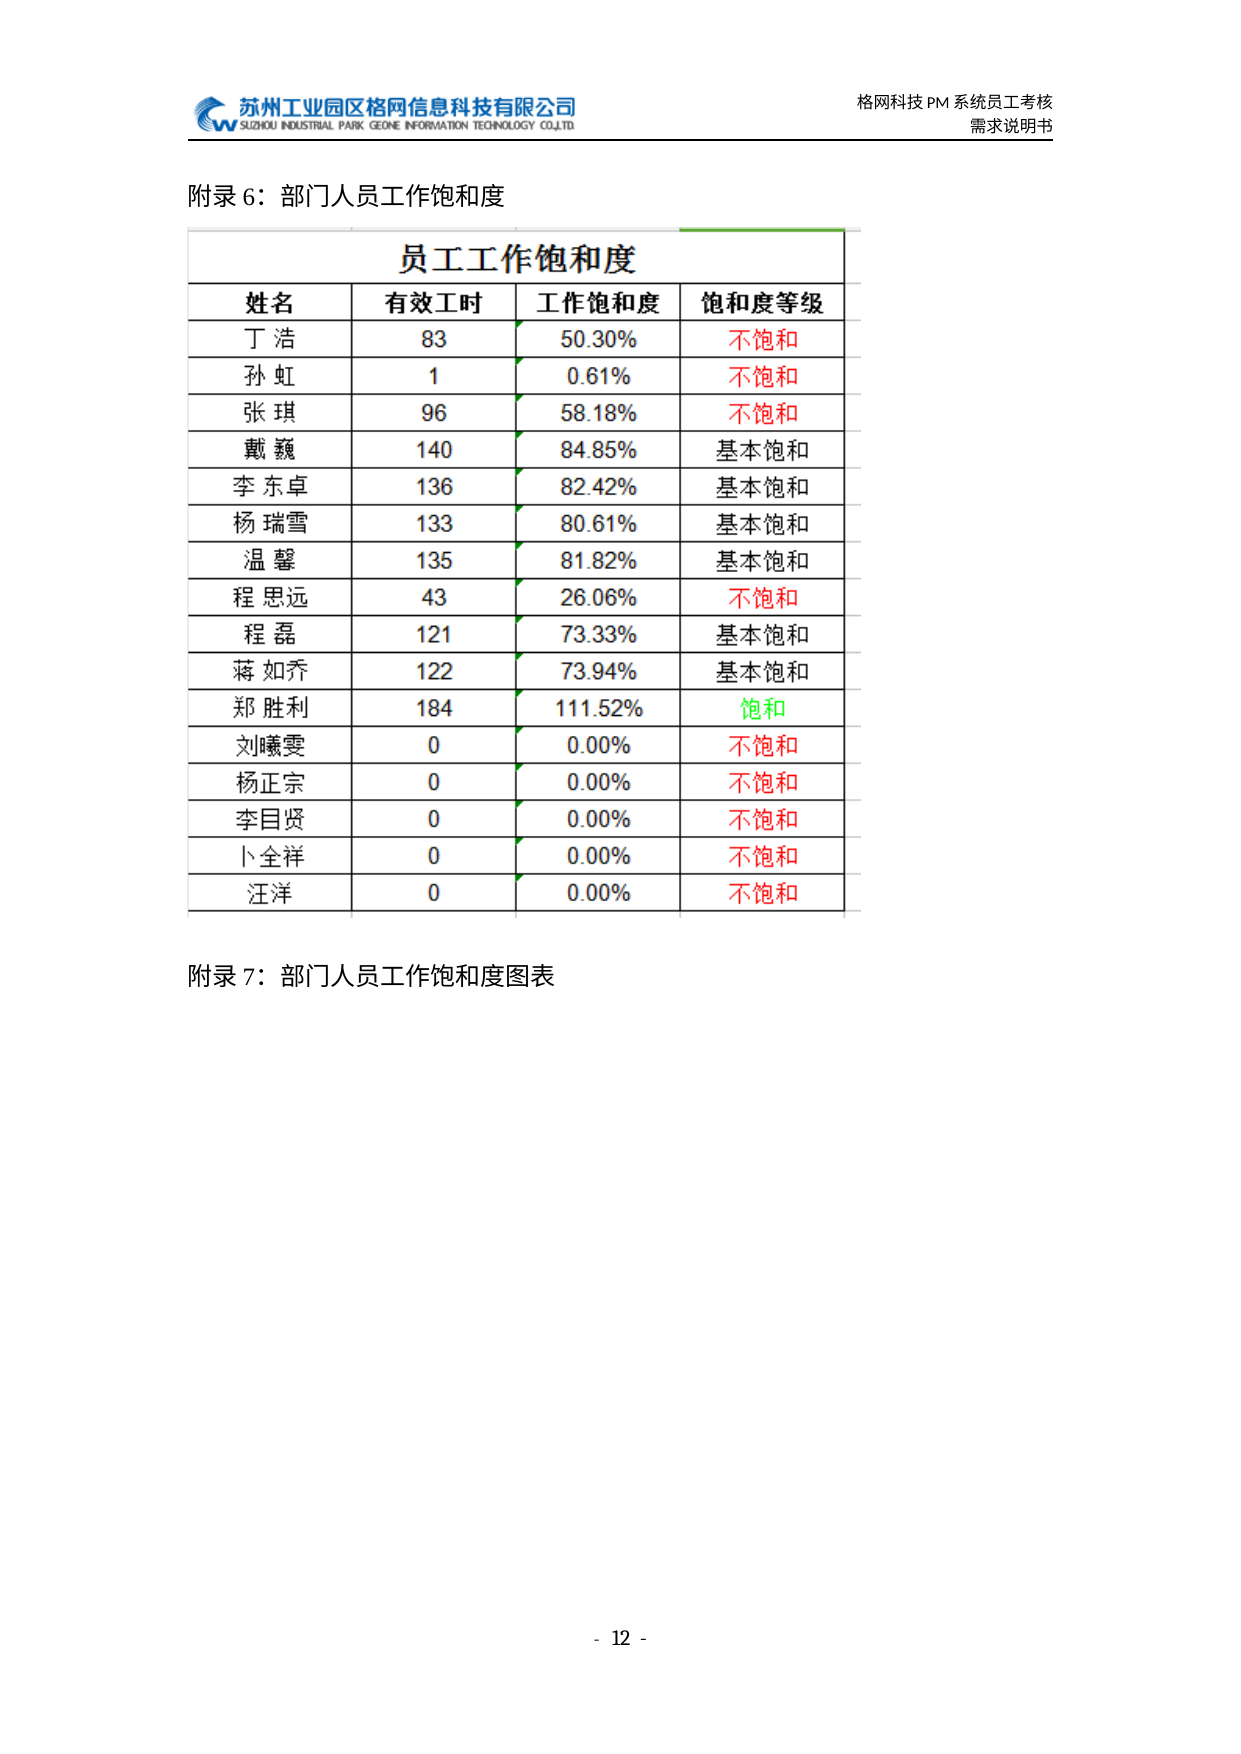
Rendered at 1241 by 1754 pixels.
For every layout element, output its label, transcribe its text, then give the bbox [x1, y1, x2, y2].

picture [192, 92, 577, 135]
text 附录7：部门人员工作饱和度图表 [187, 942, 1053, 1007]
picture [187, 227, 861, 918]
text 附录6：部门人员工作饱和度 [187, 162, 1053, 227]
